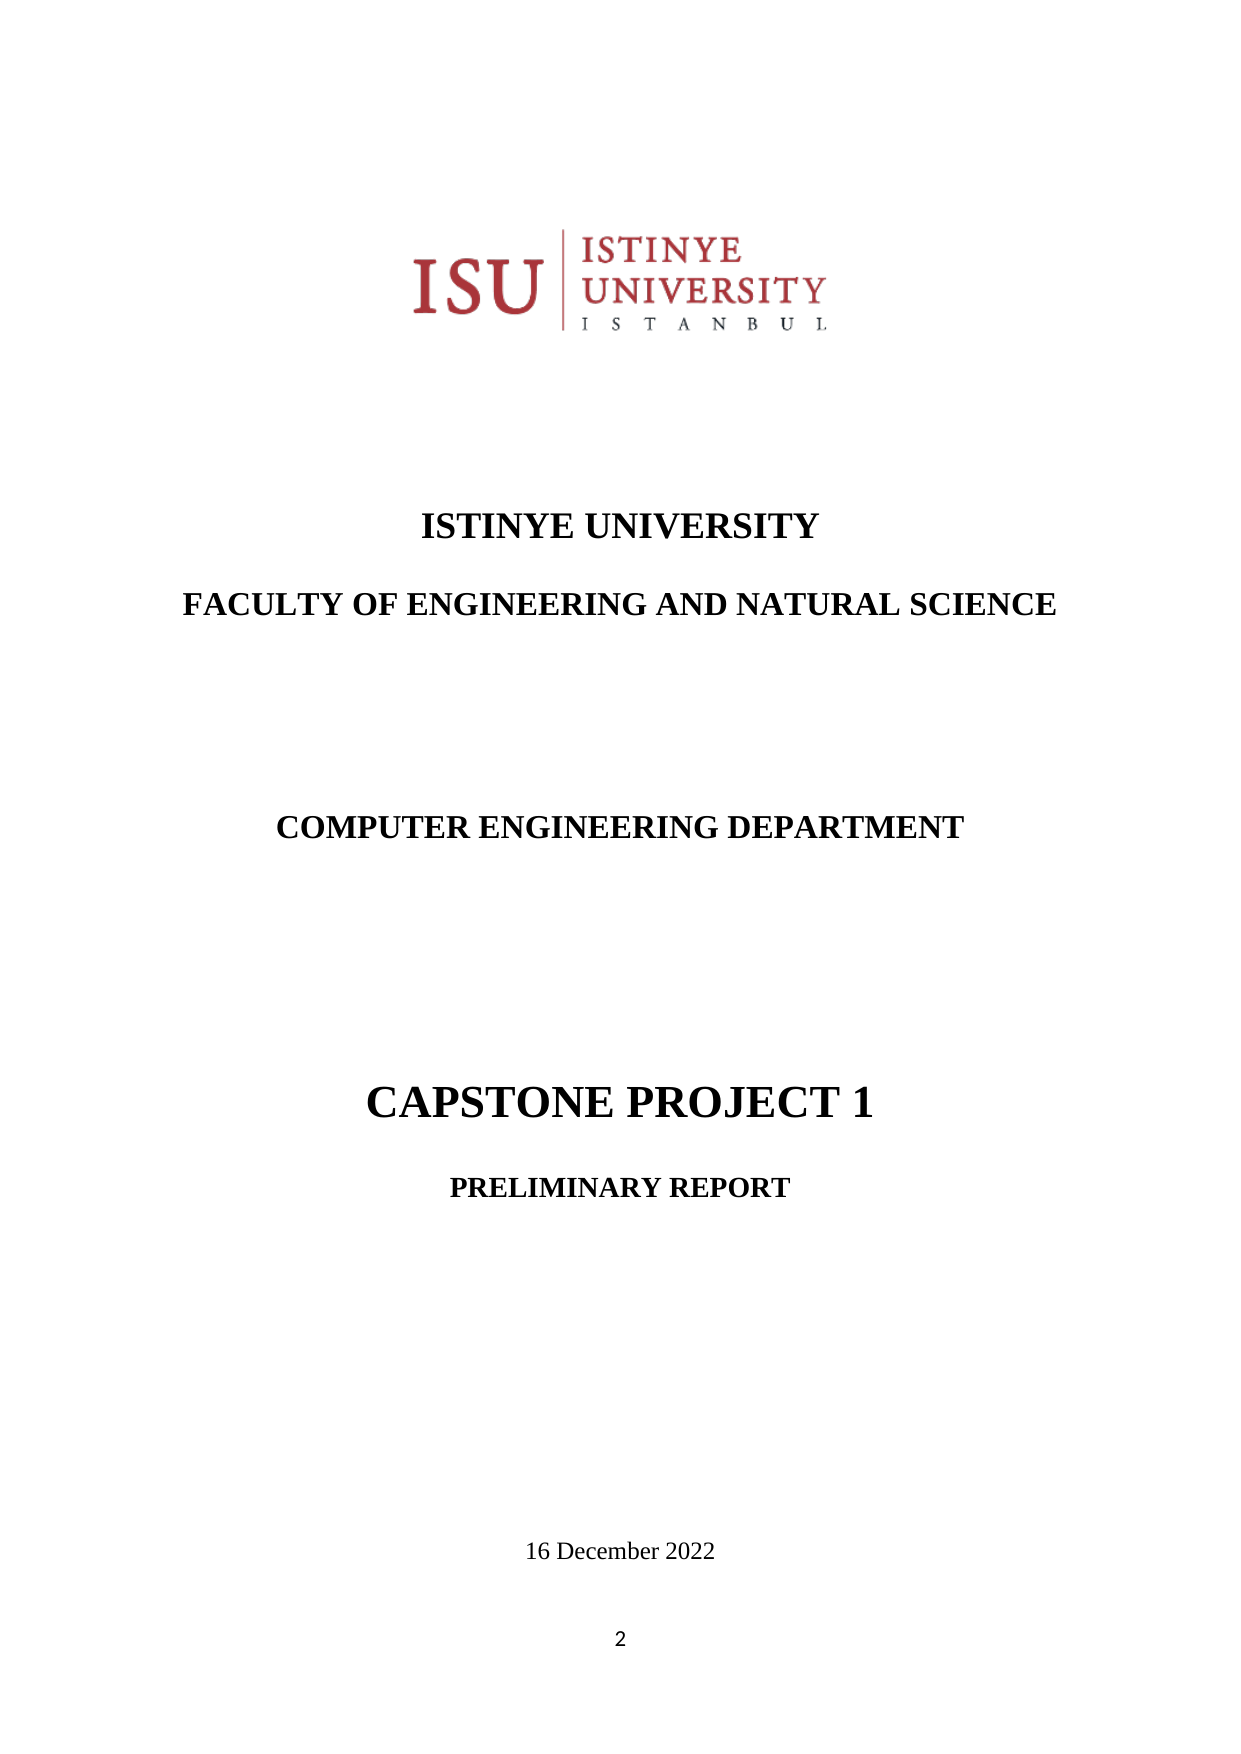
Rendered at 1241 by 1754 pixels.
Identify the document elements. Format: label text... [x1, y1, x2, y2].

text ISTINYE UNIVERSITY [148, 503, 1093, 546]
picture [386, 147, 854, 413]
text CAPSTONE PROJECT 1 [148, 1075, 1093, 1127]
text COMPUTER ENGINEERING DEPARTMENT [148, 807, 1093, 845]
text PRELIMINARY REPORT [148, 1171, 1093, 1204]
text 16 December 2022 [148, 1536, 1093, 1565]
text FACULTY OF ENGINEERING AND NATURAL SCIENCE [148, 584, 1093, 623]
